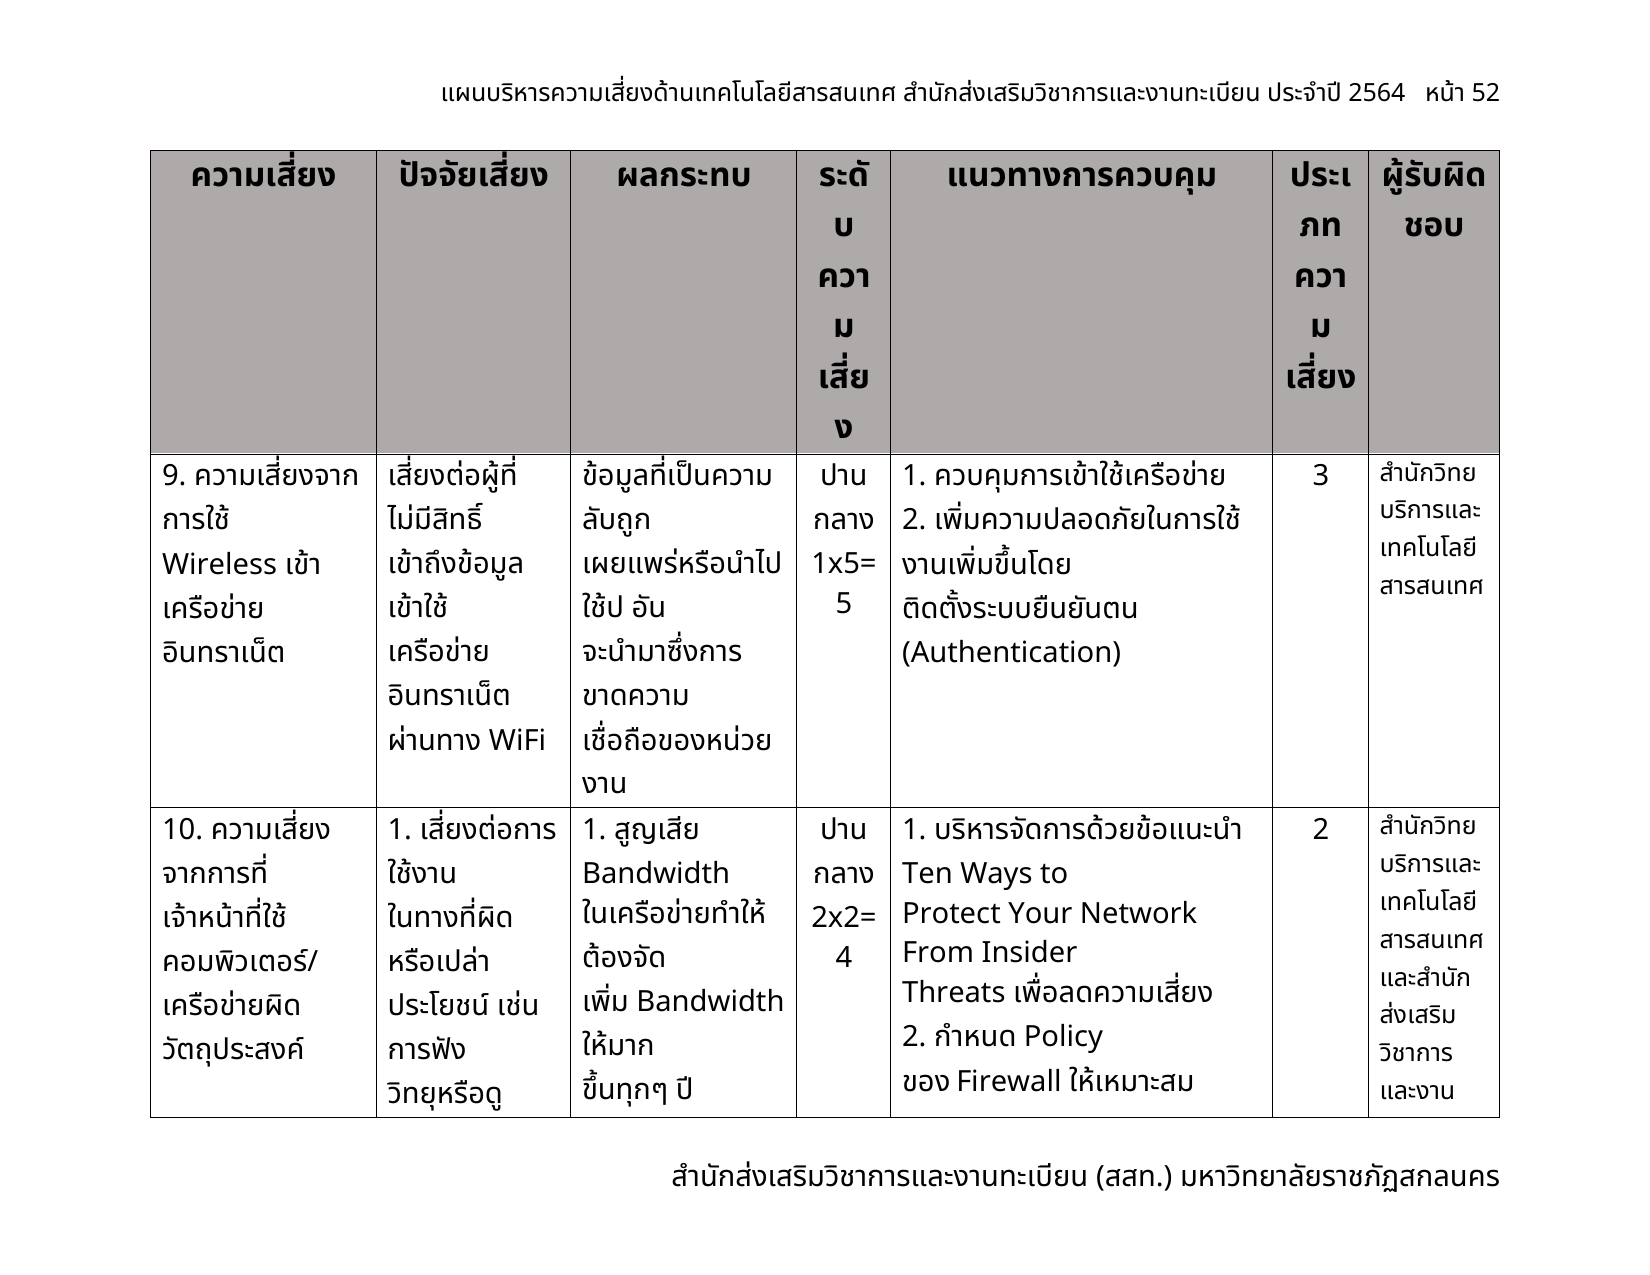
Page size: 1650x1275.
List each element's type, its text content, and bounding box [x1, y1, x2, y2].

table_header ความเสี่ยง [151, 151, 376, 453]
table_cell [1369, 808, 1499, 1117]
table_header ผลกระทบ [571, 151, 796, 453]
table_cell 1. ควบคุมการเข้าใช้เครือข่าย 2. เพิ่มความปลอดภัยในการใช้งานเพิ่มขึ้นโดย ติดตั้งระบบยืนยันตน (Authentication) [891, 455, 1272, 807]
table_cell สำนักวิทยบริการและเทคโนโลยีสารสนเทศ [1369, 455, 1499, 807]
table_header ประเภทความเสี่ยง [1273, 151, 1368, 453]
table_cell 3 [1273, 455, 1368, 807]
table_cell 2 [1273, 808, 1368, 1117]
table_header ผู้รับผิดชอบ [1369, 151, 1499, 453]
table_cell เสี่ยงต่อผู้ที่ไม่มีสิทธิ์ เข้าถึงข้อมูลเข้าใช้ เครือข่าย อินทราเน็ต ผ่านทาง WiFi [377, 455, 570, 807]
table_header แนวทางการควบคุม [891, 151, 1272, 453]
table_header ระดับความเสี่ยง [797, 151, 890, 453]
table_header ปัจจัยเสี่ยง [377, 151, 570, 453]
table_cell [377, 808, 570, 1117]
table_cell ปานกลาง 1x5=5 [797, 455, 890, 807]
table_cell 9. ความเสี่ยงจากการใช้ Wireless เข้าเครือข่าย อินทราเน็ต [151, 455, 376, 807]
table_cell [571, 808, 796, 1117]
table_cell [891, 808, 1272, 1117]
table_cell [151, 808, 376, 1117]
table_cell ข้อมูลที่เป็นความลับถูก เผยแพร่หรือนำไปใช้ป อัน จะนำมาซึ่งการขาดความ เชื่อถือของหน่วยงาน [571, 455, 796, 807]
table_cell ปานกลาง 2x2=4 [797, 808, 890, 1117]
